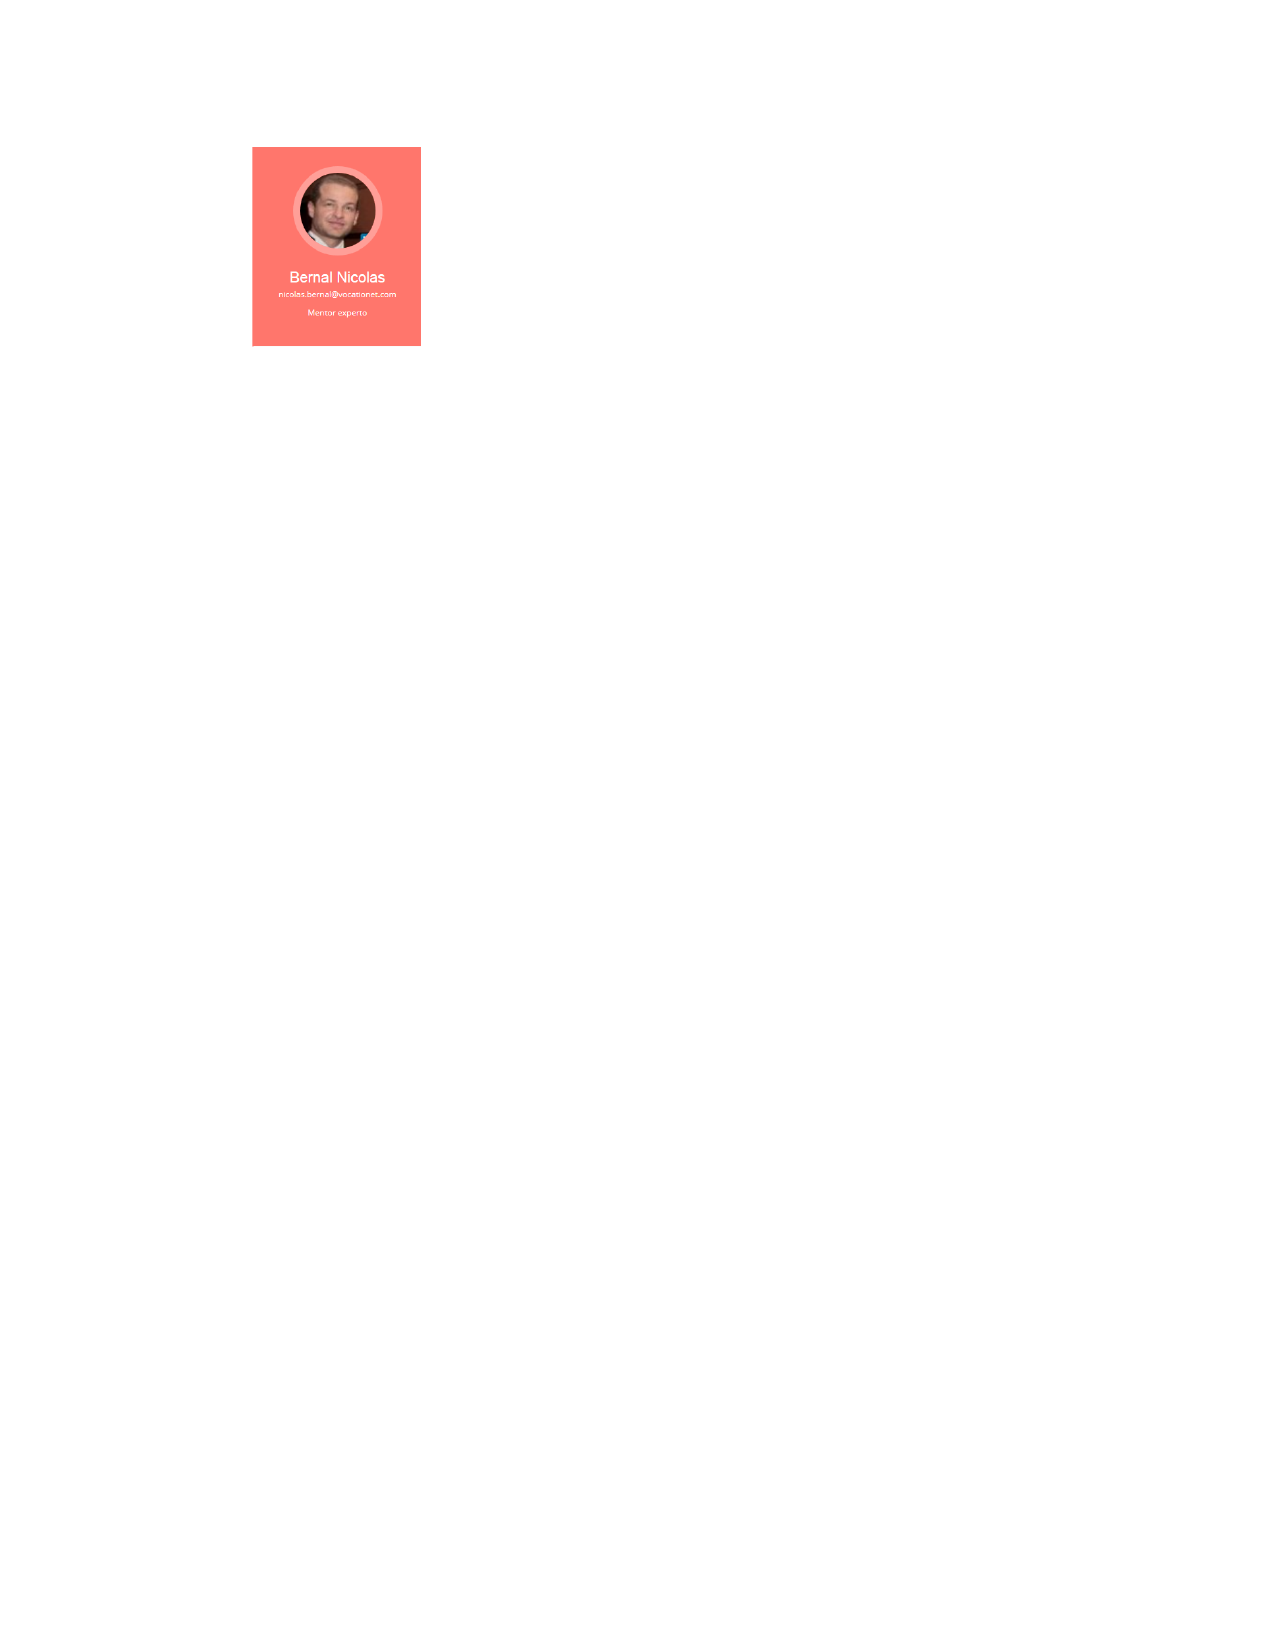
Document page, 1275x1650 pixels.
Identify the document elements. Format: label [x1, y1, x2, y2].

picture [252, 147, 421, 347]
